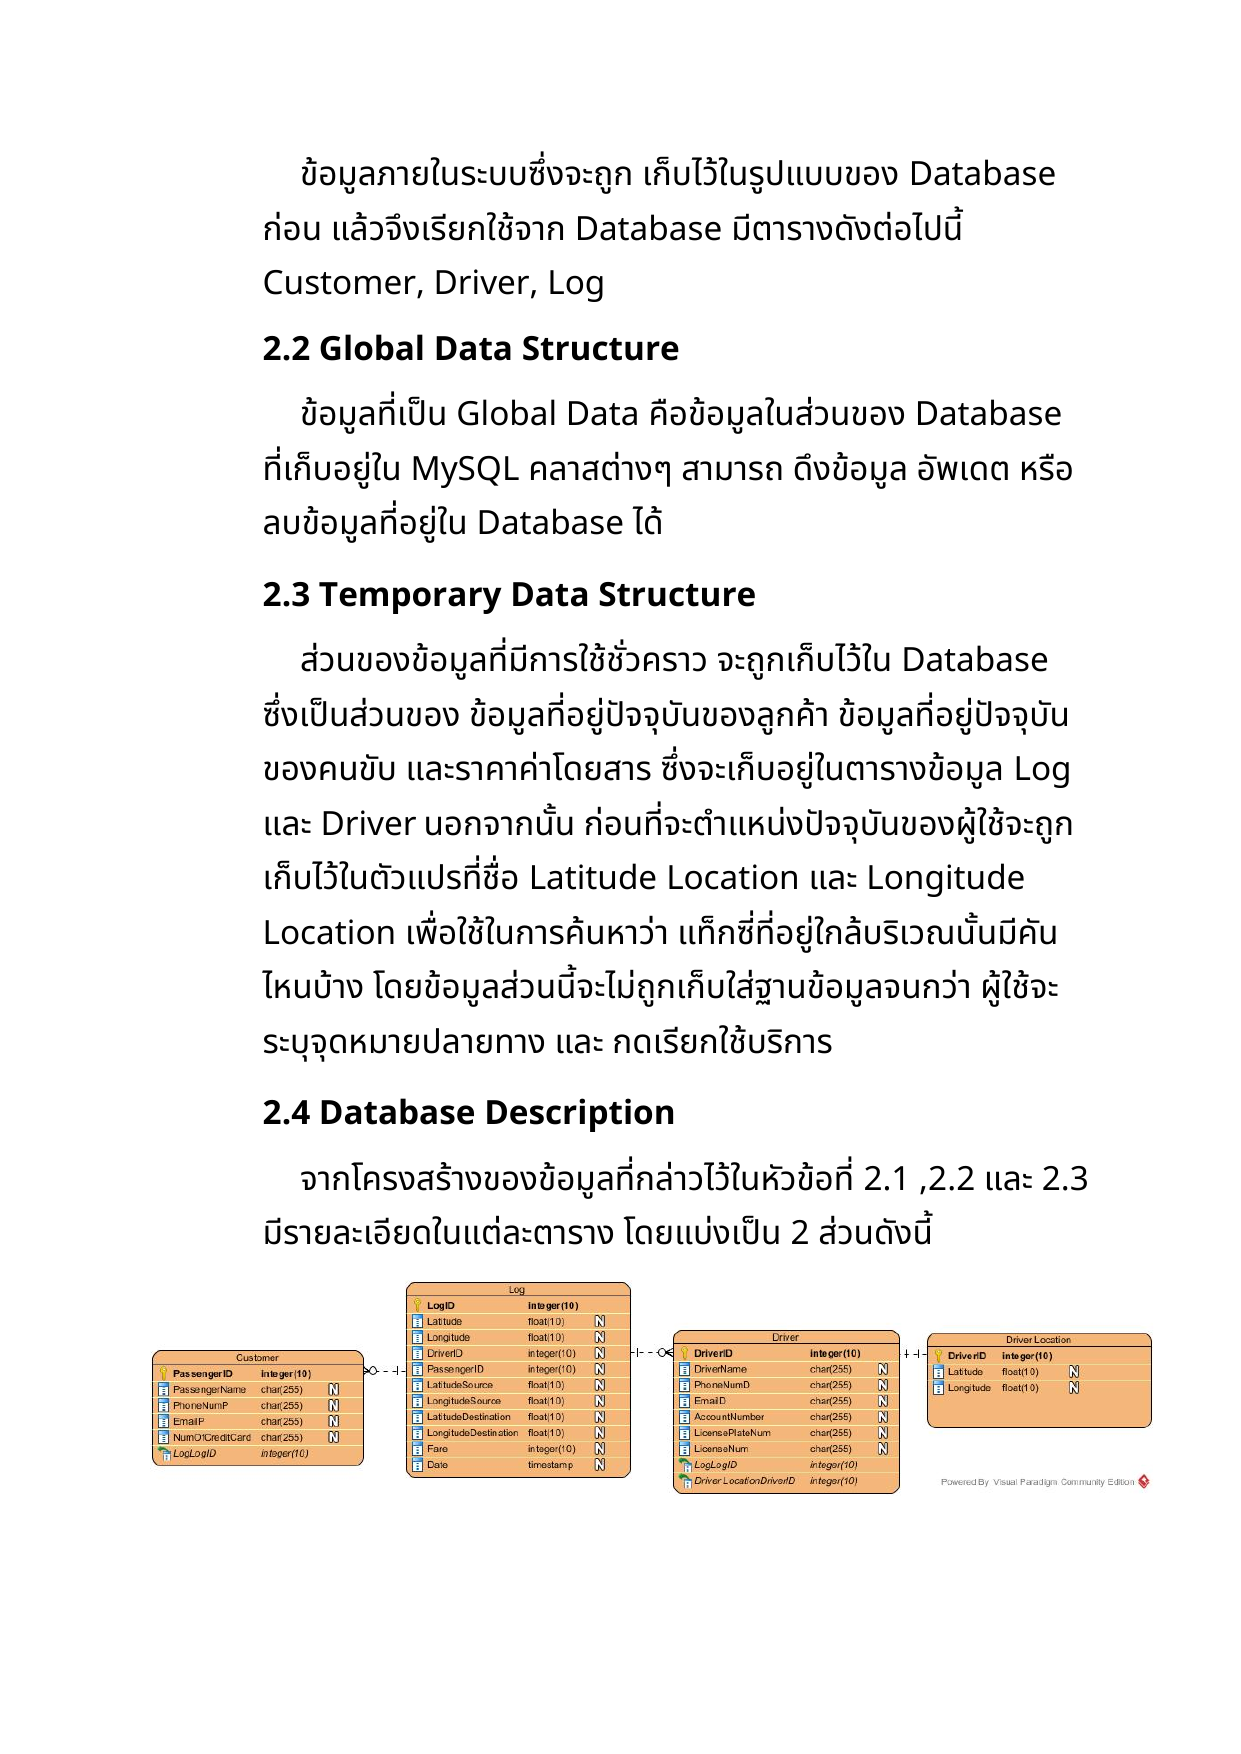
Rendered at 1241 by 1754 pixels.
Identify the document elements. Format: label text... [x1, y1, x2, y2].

picture [150, 1280, 1154, 1496]
text ข้อมูลที่เป็น Global Data คือข้อมูลในส่วนของ Database ที่เก็บอยู่ใน MySQL คลาสต่างๆ สามารถ ดึงข้อมูล อัพเดต หรือ ลบข้อมูลที่อยู่ใน Database ได้ [262, 390, 1090, 550]
text ส่วนของข้อมูลที่มีการใช้ชั่วคราว จะถูกเก็บไว้ใน Database ซึ่งเป็นส่วนของ ข้อมูลที่อยู่ปัจจุบันของลูกค้า ข้อมูลที่อยู่ปัจจุบันของคนขับ และราคาค่าโดยสาร ซึ่งจะเก็บอยู่ในตารางข้อมูล Log และ Driverนอกจากนั้น ก่อนที่จะตำแหน่งปัจจุบันของผู้ใช้จะถูกเก็บไว้ในตัวแปรที่ชื่อ Latitude Location และ Longitude Location เพื่อใช้ในการค้นหาว่า แท็กซี่ที่อยู่ใกล้บริเวณนั้นมีคันไหนบ้าง โดยข้อมูลส่วนนี้จะไม่ถูกเก็บใส่ฐานข้อมูลจนกว่า ผู้ใช้จะระบุจุดหมายปลายทาง และ กดเรียกใช้บริการ [262, 636, 1090, 1068]
text จากโครงสร้างของข้อมูลที่กล่าวไว้ในหัวข้อที่ 2.1 ,2.2 และ 2.3 มีรายละเอียดในแต่ละตาราง โดยแบ่งเป็น 2 ส่วนดังนี้ [262, 1154, 1090, 1259]
text 2.2 Global Data Structure [262, 324, 1090, 370]
text ข้อมูลภายในระบบซึ่งจะถูก เก็บไว้ในรูปแบบของ Database ก่อน แล้วจึงเรียกใช้จาก Database มีตารางดังต่อไปนี้ Customer, Driver, Log [262, 150, 1090, 304]
text 2.4 Database Description [262, 1089, 1090, 1134]
text 2.3 Temporary Data Structure [262, 570, 1090, 616]
